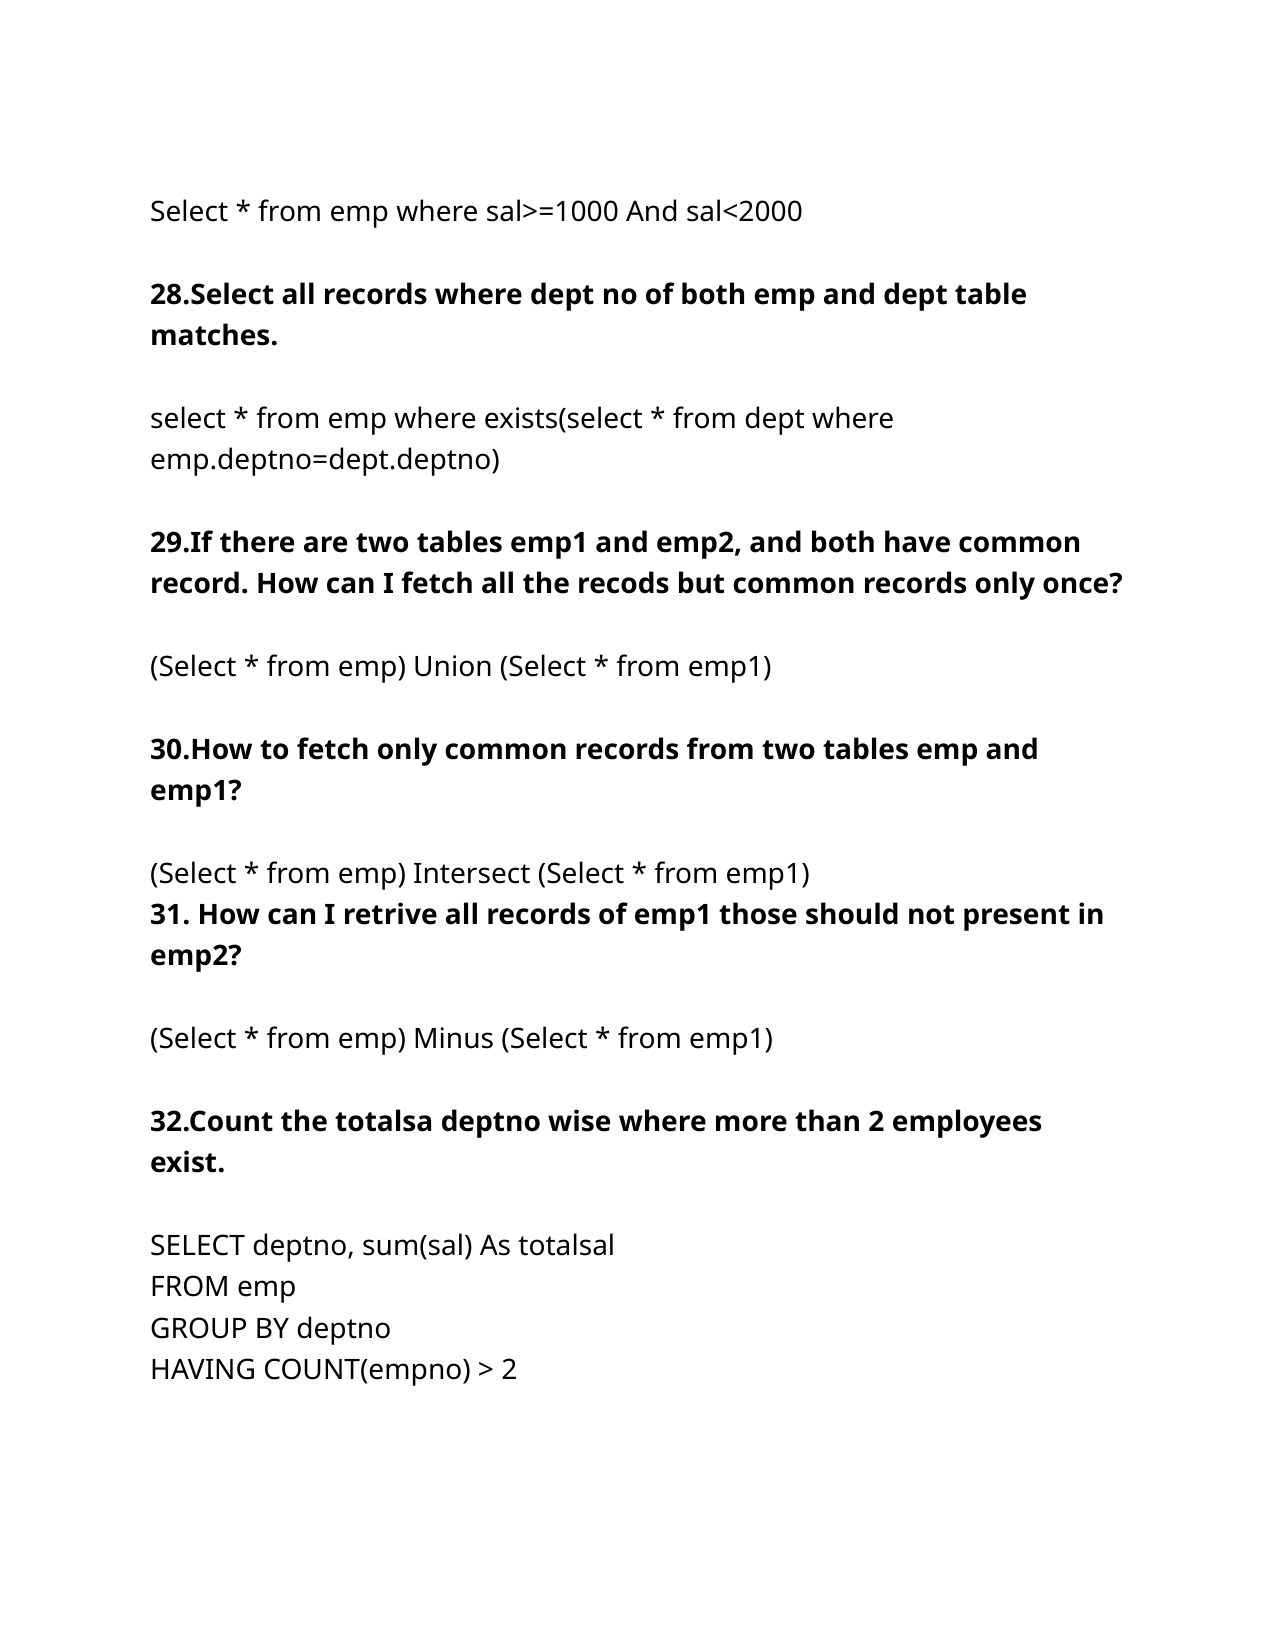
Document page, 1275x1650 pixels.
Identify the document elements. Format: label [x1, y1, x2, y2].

text [150, 150, 1125, 1388]
